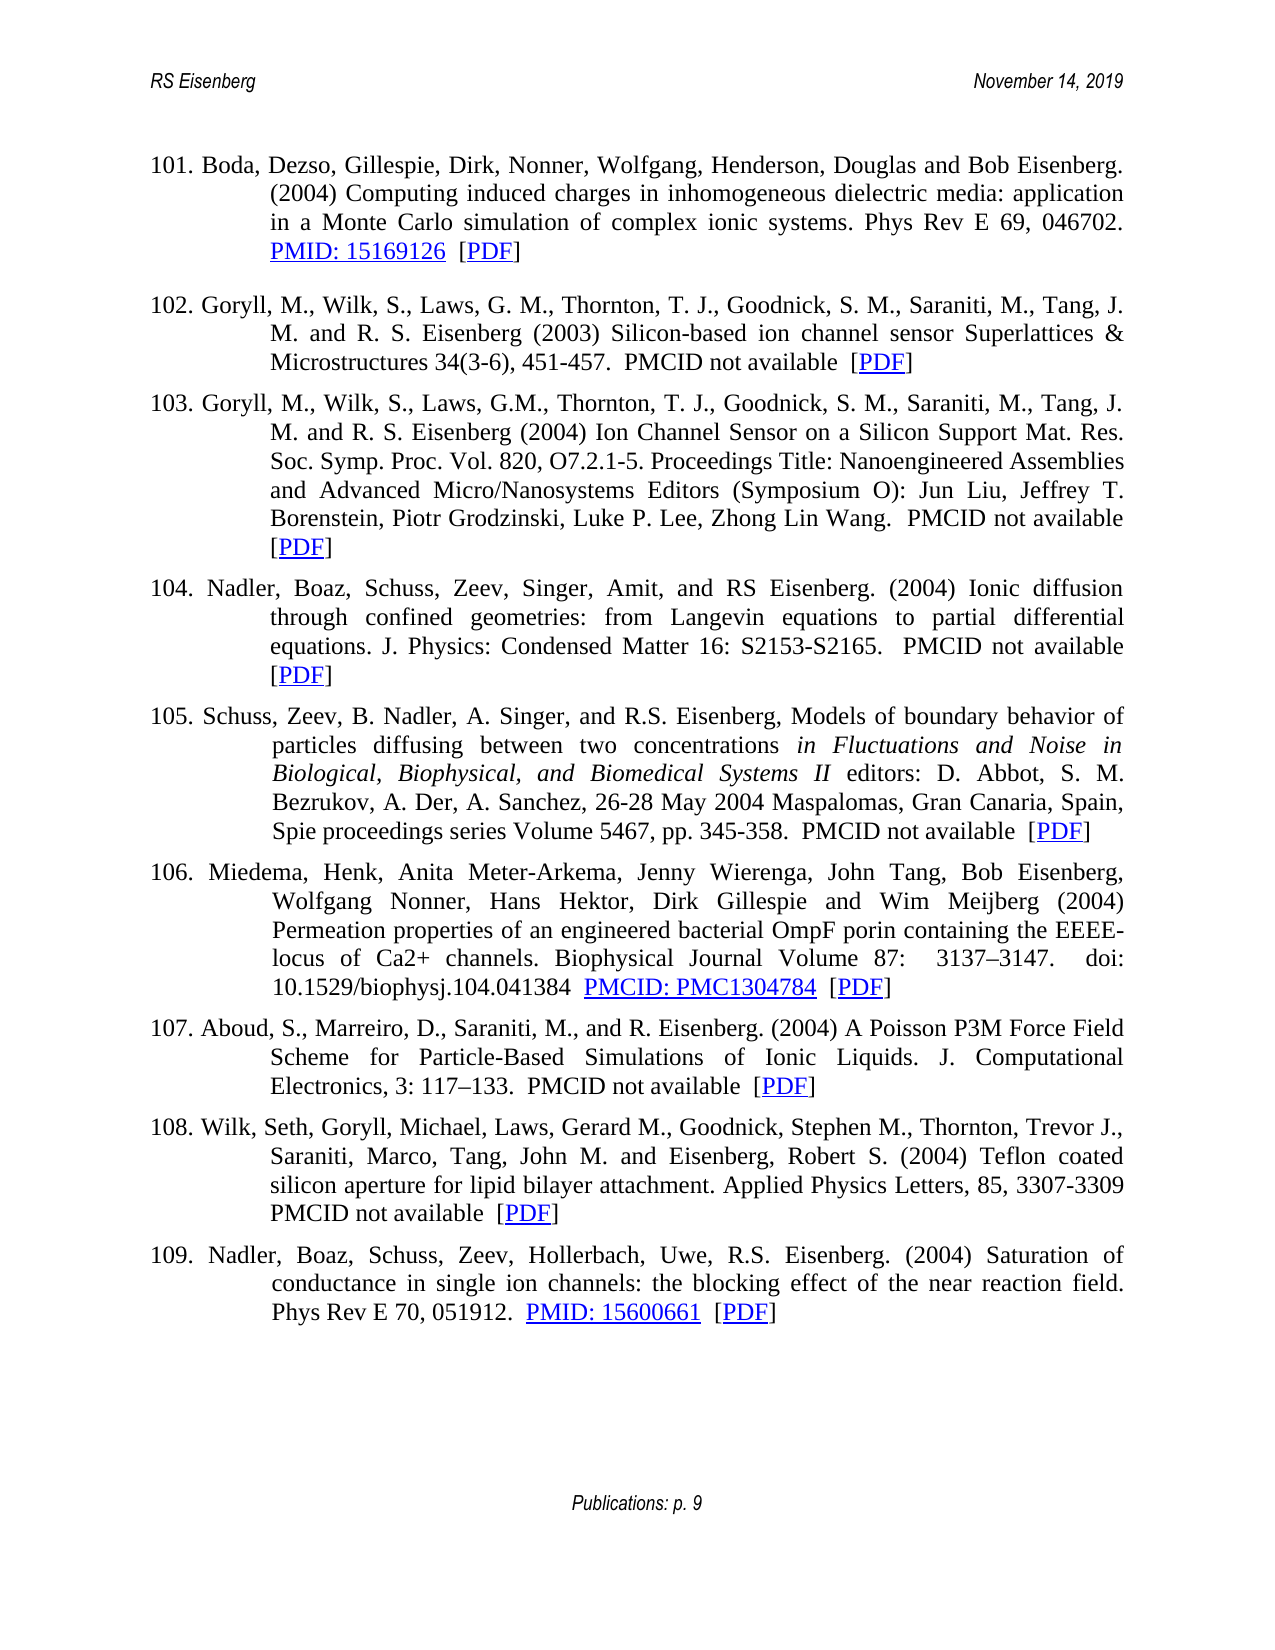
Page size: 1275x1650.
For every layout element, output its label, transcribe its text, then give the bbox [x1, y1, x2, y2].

text 108. Wilk, Seth, Goryll, Michael, Laws, Gerard M., Goodnick, Stephen M., Thornton, Trevor J., Saraniti, Marco, Tang, John M. and Eisenberg, Robert S. (2004) Teflon coated silicon aperture for lipid bilayer attachment. Applied Physics Letters, 85, 3307-3309 PMCID not available [PDF] [150, 1112, 1125, 1227]
text 101. Boda, Dezso, Gillespie, Dirk, Nonner, Wolfgang, Henderson, Douglas and Bob Eisenberg. (2004) Computing induced charges in inhomogeneous dielectric media: application in a Monte Carlo simulation of complex ionic systems. Phys Rev E 69, 046702. PMID: 15169126 [PDF] [150, 150, 1125, 265]
text 107. Aboud, S., Marreiro, D., Saraniti, M., and R. Eisenberg. (2004) A Poisson P3M Force Field Scheme for Particle-Based Simulations of Ionic Liquids. J. Computational Electronics, 3: 117–133. PMCID not available [PDF] [150, 1013, 1125, 1100]
text 102. Goryll, M., Wilk, S., Laws, G. M., Thornton, T. J., Goodnick, S. M., Saraniti, M., Tang, J. M. and R. S. Eisenberg (2003) Silicon-based ion channel sensor Superlattices & Microstructures 34(3-6), 451-457. PMCID not available [PDF] [150, 290, 1125, 376]
text 103. Goryll, M., Wilk, S., Laws, G.M., Thornton, T. J., Goodnick, S. M., Saraniti, M., Tang, J. M. and R. S. Eisenberg (2004) Ion Channel Sensor on a Silicon Support Mat. Res. Soc. Symp. Proc. Vol. 820, O7.2.1-5. Proceedings Title: Nanoengineered Assemblies and Advanced Micro/Nanosystems Editors (Symposium O): Jun Liu, Jeffrey T. Borenstein, Piotr Grodzinski, Luke P. Lee, Zhong Lin Wang. PMCID not available [PDF] [150, 388, 1125, 561]
text 109. Nadler, Boaz, Schuss, Zeev, Hollerbach, Uwe, R.S. Eisenberg. (2004) Saturation of conductance in single ion channels: the blocking effect of the near reaction field. Phys Rev E 70, 051912. PMID: 15600661 [PDF] [150, 1240, 1125, 1326]
text 104. Nadler, Boaz, Schuss, Zeev, Singer, Amit, and RS Eisenberg. (2004) Ionic diffusion through confined geometries: from Langevin equations to partial differential equations. J. Physics: Condensed Matter 16: S2153-S2165. PMCID not available [PDF] [150, 573, 1125, 688]
text 105. Schuss, Zeev, B. Nadler, A. Singer, and R.S. Eisenberg, Models of boundary behavior of particles diffusing between two concentrations in Fluctuations and Noise in Biological, Biophysical, and Biomedical Systems II editors: D. Abbot, S. M. Bezrukov, A. Der, A. Sanchez, 26-28 May 2004 Maspalomas, Gran Canaria, Spain, Spie proceedings series Volume 5467, pp. 345-358. PMCID not available [PDF] [150, 701, 1125, 845]
text 106. Miedema, Henk, Anita Meter-Arkema, Jenny Wierenga, John Tang, Bob Eisenberg, Wolfgang Nonner, Hans Hektor, Dirk Gillespie and Wim Meijberg (2004) Permeation properties of an engineered bacterial OmpF porin containing the EEEE-locus of Ca2+ channels. Biophysical Journal Volume 87: 3137–3147. doi: 10.1529/biophysj.104.041384 PMCID: PMC1304784 [PDF] [150, 857, 1125, 1001]
